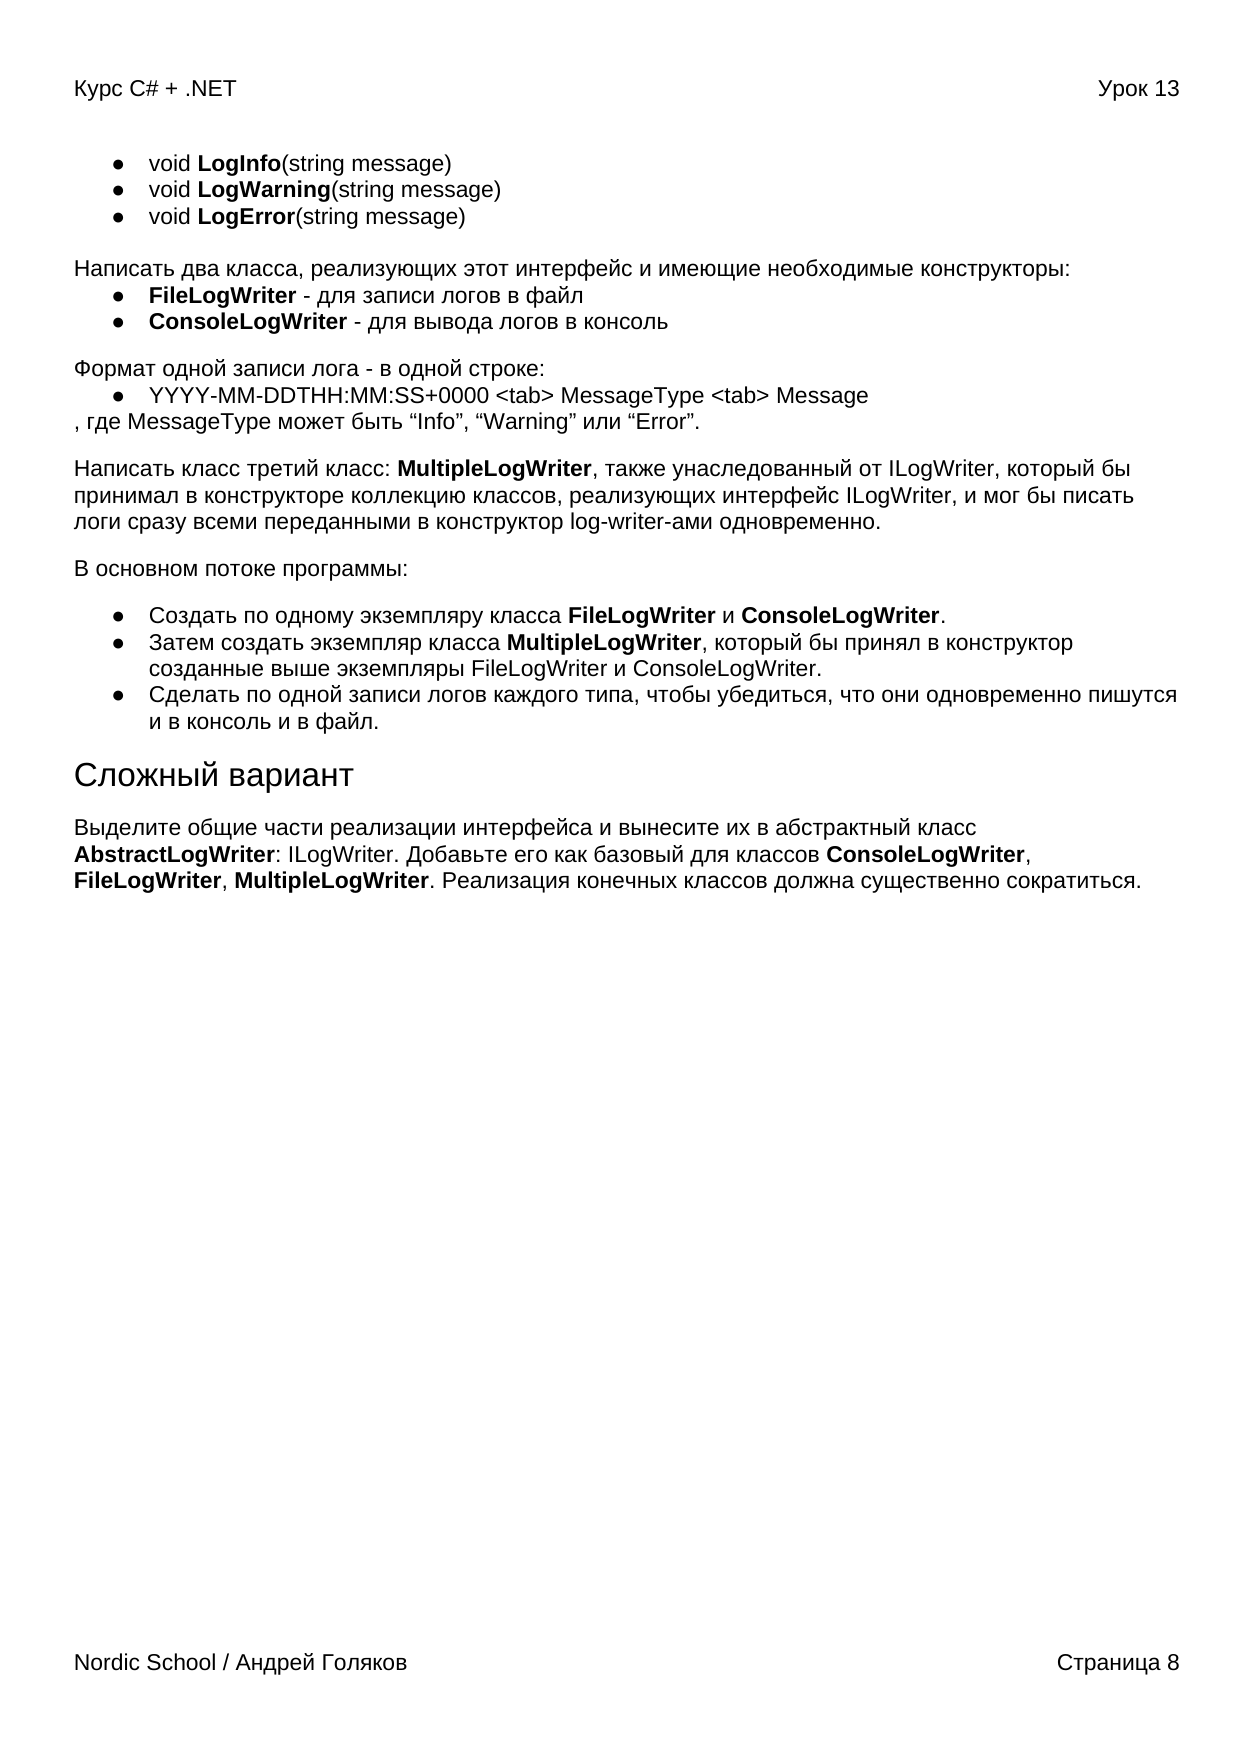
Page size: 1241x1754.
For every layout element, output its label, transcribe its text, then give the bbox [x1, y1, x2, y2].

list Создать по одному экземпляру класса FileLogWriter и ConsoleLogWriter. [111, 602, 1180, 629]
text Написать два класса, реализующих этот интерфейс и имеющие необходимые конструкторы: [74, 255, 1180, 282]
list Сделать по одной записи логов каждого типа, чтобы убедиться, что они одновременно пишутся и в консоль и в файл. [111, 681, 1180, 734]
list void LogError(string message) [111, 203, 1180, 229]
text В основном потоке программы: [74, 555, 1180, 581]
list void LogInfo(string message) [111, 150, 1180, 176]
subtitle Сложный вариант [74, 755, 1180, 793]
list FileLogWriter - для записи логов в файл [111, 282, 1180, 308]
list Затем создать экземпляр класса MultipleLogWriter, который бы принял в конструктор созданные выше экземпляры FileLogWriter и ConsoleLogWriter. [111, 629, 1180, 681]
text , где MessageType может быть “Info”, “Warning” или “Error”. [74, 408, 1180, 434]
text Написать класс третий класс: MultipleLogWriter, также унаследованный от ILogWriter, который бы принимал в конструкторе коллекцию классов, реализующих интерфейс ILogWriter, и мог бы писать логи сразу всеми переданными в конструктор log-writer-ами одновременно. [74, 455, 1180, 534]
text Формат одной записи лога - в одной строке: [74, 355, 1180, 382]
list YYYY-MM-DDTHH:MM:SS+0000 <tab> MessageType <tab> Message [111, 382, 1180, 408]
list void LogWarning(string message) [111, 176, 1180, 203]
text Выделите общие части реализации интерфейса и вынесите их в абстрактный класс AbstractLogWriter: ILogWriter. Добавьте его как базовый для классов ConsoleLogWriter, FileLogWriter, MultipleLogWriter. Реализация конечных классов должна существенно сократиться. [74, 814, 1180, 893]
list ConsoleLogWriter - для вывода логов в консоль [111, 308, 1180, 334]
